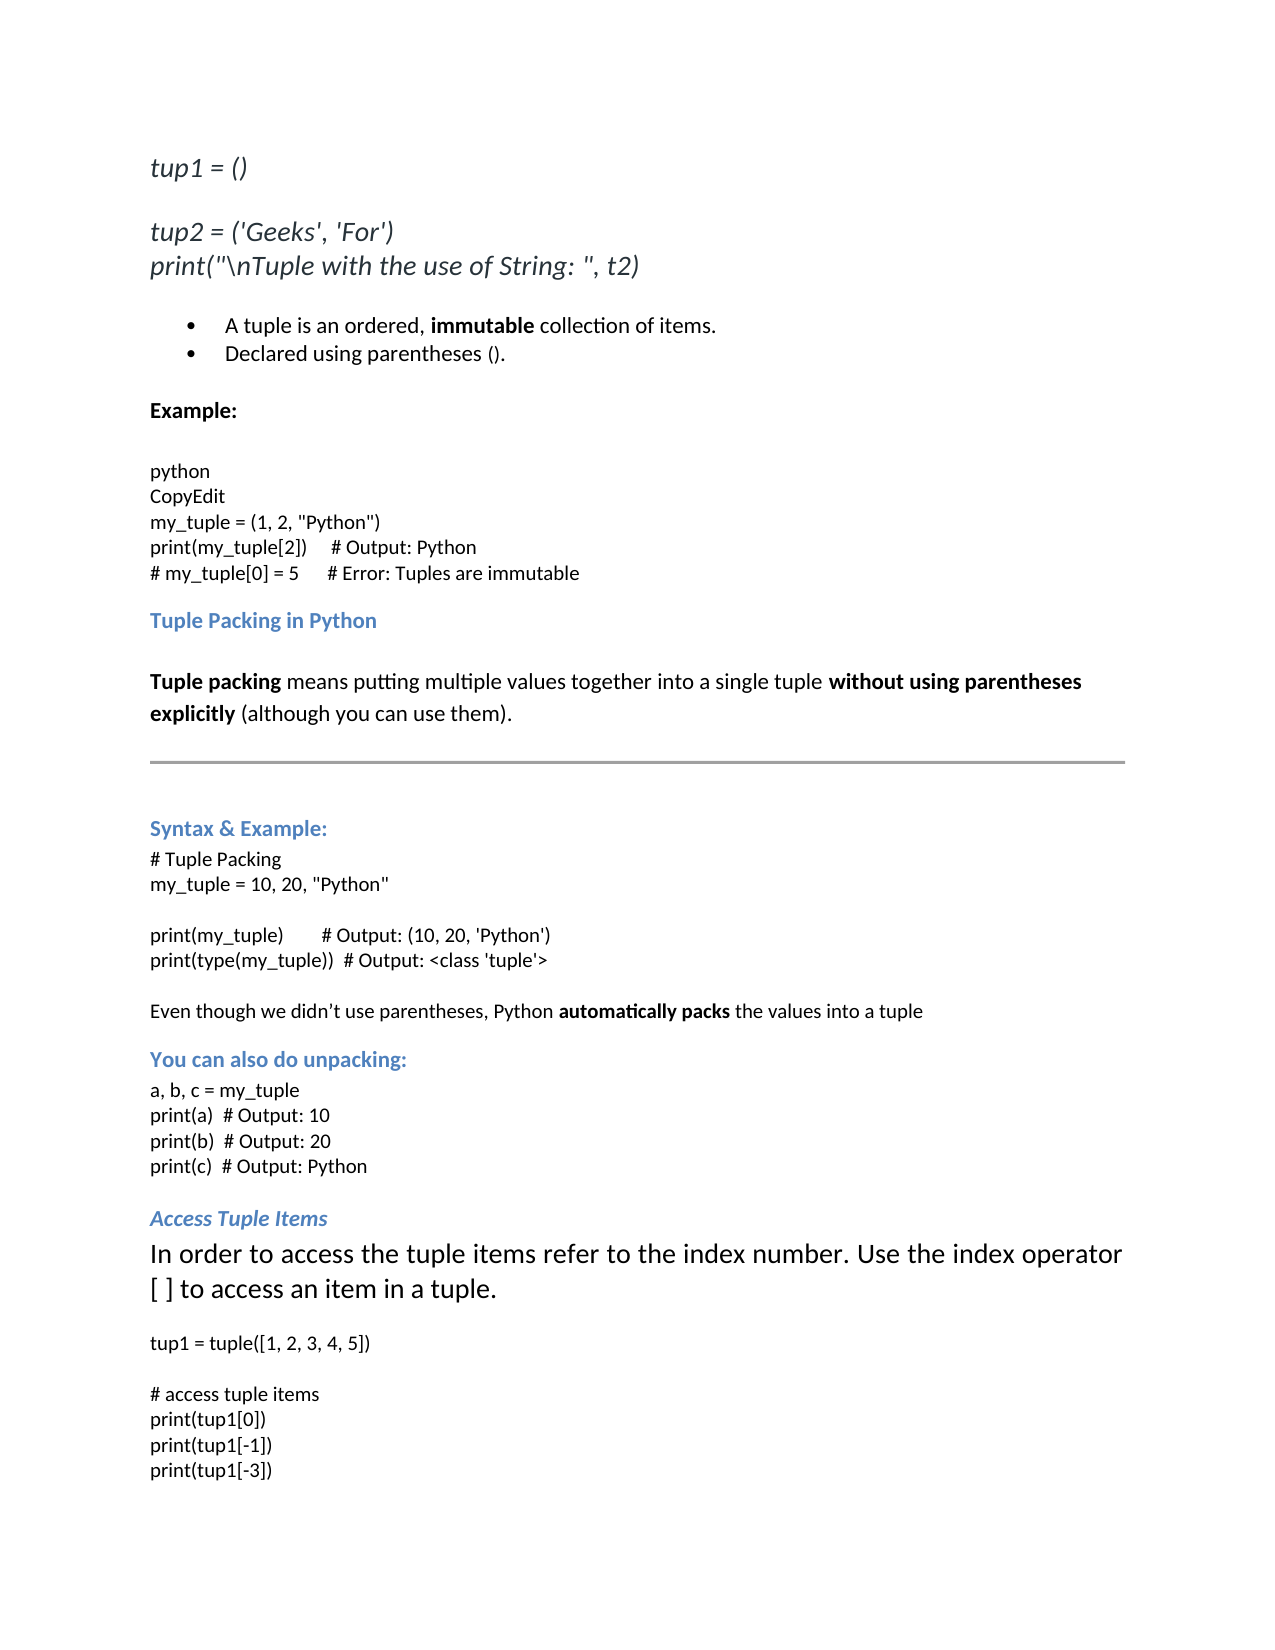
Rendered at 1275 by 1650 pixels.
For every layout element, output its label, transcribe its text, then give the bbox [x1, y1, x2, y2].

text print(tup1[-3]) [150, 1457, 1125, 1483]
text my_tuple = (1, 2, "Python") [150, 509, 1125, 534]
text # my_tuple[0] = 5 # Error: Tuples are immutable [150, 560, 1125, 585]
text a, b, c = my_tuple [150, 1077, 1125, 1102]
text Example: [150, 397, 1125, 425]
text tup1 = tuple([1, 2, 3, 4, 5]) [150, 1330, 1125, 1356]
subtitle Tuple Packing in Python [150, 606, 1125, 634]
text # Tuple Packing [150, 846, 1125, 871]
subtitle Syntax & Example: [150, 814, 1125, 842]
text print(b) # Output: 20 [150, 1128, 1125, 1153]
text print("\nTuple with the use of String: ", t2) [150, 248, 1125, 282]
text print(c) # Output: Python [150, 1153, 1125, 1179]
list A tuple is an ordered, immutable collection of items. [187, 311, 1125, 339]
text print(a) # Output: 10 [150, 1102, 1125, 1128]
text tup2 = ('Geeks', 'For') [150, 213, 1125, 248]
text print(my_tuple[2]) # Output: Python [150, 534, 1125, 560]
text Tuple packing means putting multiple values together into a single tuple without using parentheses explicitly (although you can use them). [150, 667, 1125, 727]
text Even though we didn’t use parentheses, Python automatically packs the values into a tuple [150, 998, 1125, 1024]
text tup1 = () [150, 150, 1125, 184]
text my_tuple = 10, 20, "Python" [150, 871, 1125, 897]
list Declared using parentheses (). [187, 339, 1125, 367]
text CopyEdit [150, 483, 1125, 509]
text # access tuple items [150, 1381, 1125, 1407]
text print(my_tuple) # Output: (10, 20, 'Python') [150, 922, 1125, 948]
text print(type(my_tuple)) # Output: <class 'tuple'> [150, 948, 1125, 973]
text print(tup1[-1]) [150, 1432, 1125, 1457]
subtitle You can also do unpacking: [150, 1045, 1125, 1073]
text python [150, 458, 1125, 483]
text print(tup1[0]) [150, 1407, 1125, 1432]
text In order to access the tuple items refer to the index number. Use the index operator [ ] to access an item in a tuple. [150, 1236, 1125, 1305]
subtitle Access Tuple Items [150, 1204, 1125, 1232]
